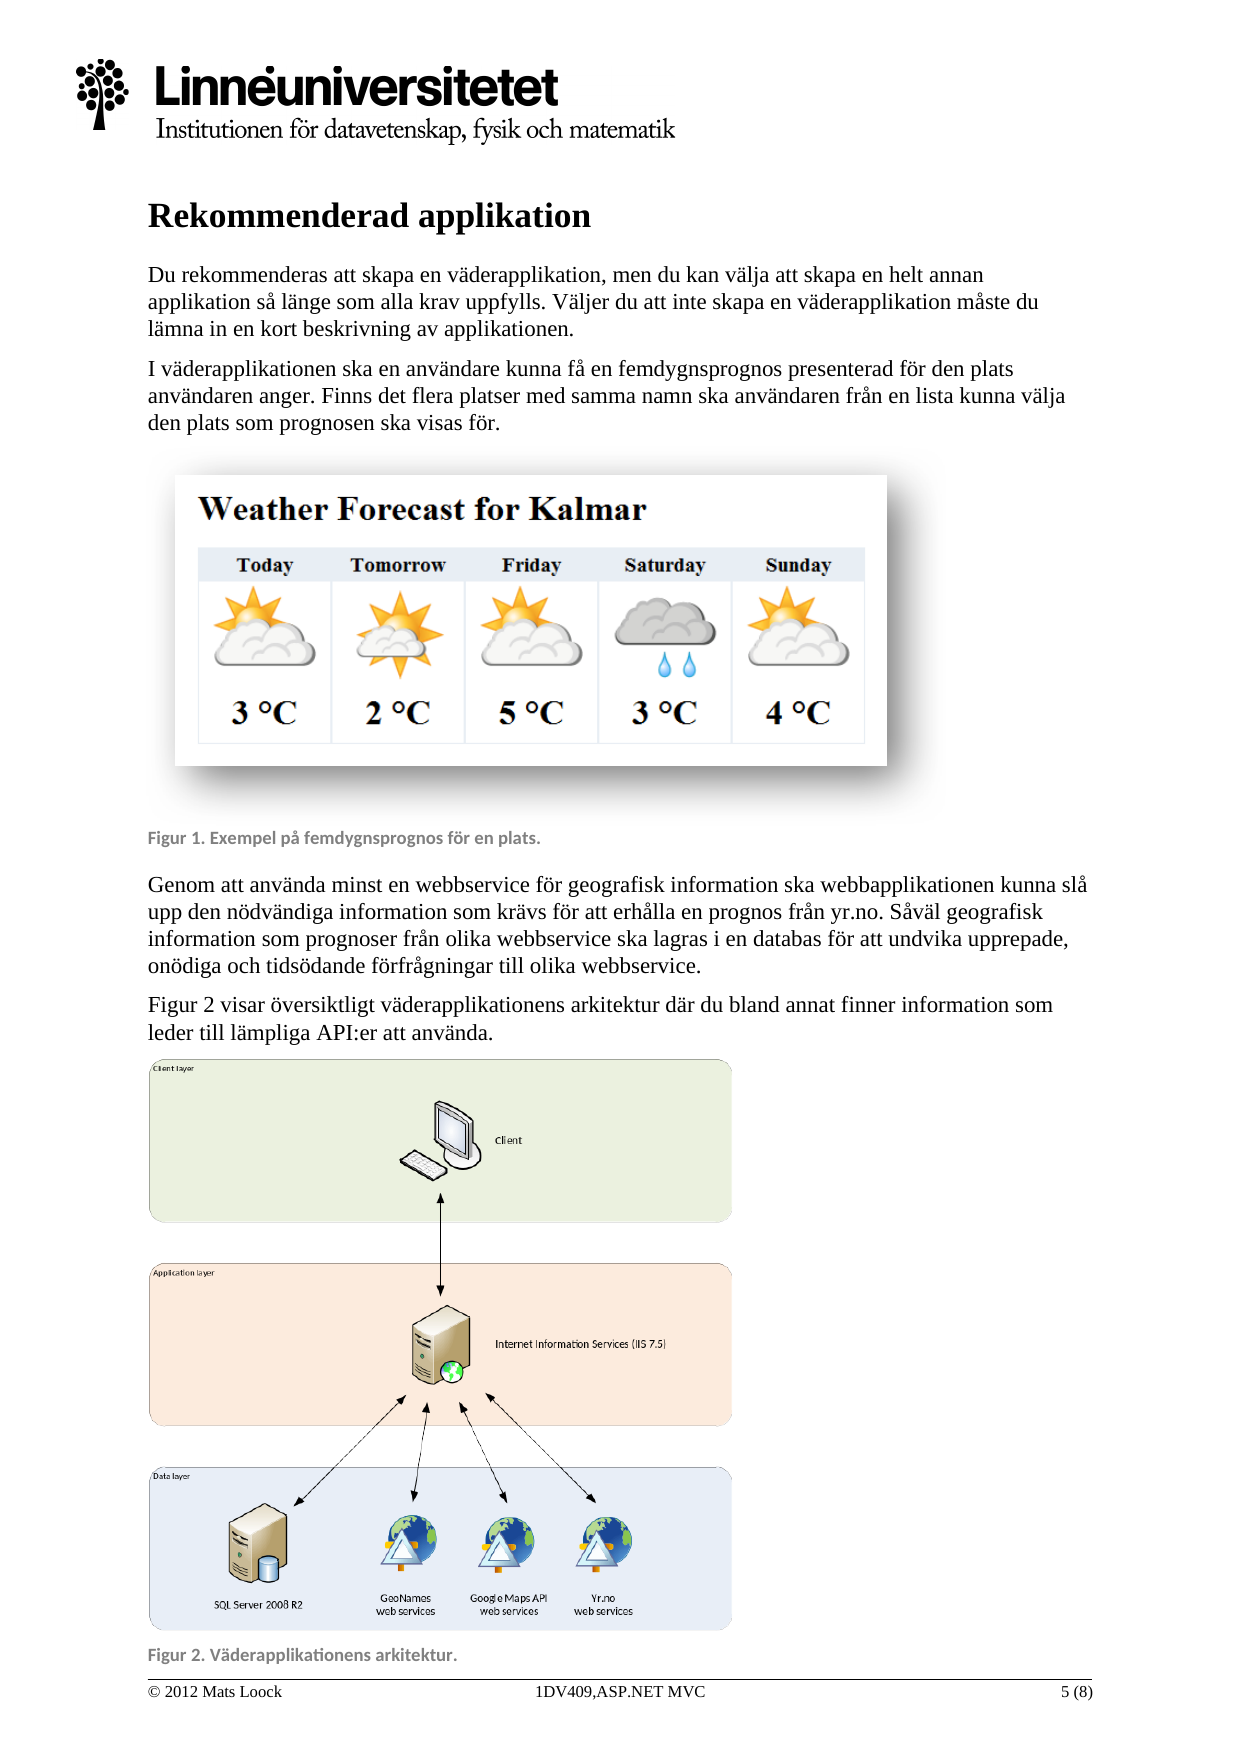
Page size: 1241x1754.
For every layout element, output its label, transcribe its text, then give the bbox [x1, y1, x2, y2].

picture [76, 59, 129, 130]
text Du rekommenderas att skapa en väderapplikation, men du kan välja att skapa en helt annan applikation så länge som alla krav uppfylls. Väljer du att inte skapa en väderapplikation måste du lämna in en kort beskrivning av applikationen. [148, 260, 1092, 342]
picture [175, 475, 887, 766]
text Figur 2. Väderapplikationens arkitektur. [148, 1643, 1092, 1666]
subtitle Rekommenderad applikation [148, 194, 1092, 235]
text Figur 1. Exempel på femdygnsprognos för en plats. [148, 826, 1092, 849]
text Figur 2 visar översiktligt väderapplikationens arkitektur där du bland annat finner information som leder till lämpliga API:er att använda. [148, 991, 1092, 1045]
text Genom att använda minst en webbservice för geografisk information ska webbapplikationen kunna slå upp den nödvändiga information som krävs för att erhålla en prognos från yr.no. Såväl geografisk information som prognoser från olika webbservice ska lagras i en databas för att undvika upprepade, onödiga och tidsödande förfrågningar till olika webbservice. [148, 870, 1092, 978]
text I väderapplikationen ska en användare kunna få en femdygnsprognos presenterad för den plats användaren anger. Finns det flera platser med samma namn ska användaren från en lista kunna välja den plats som prognosen ska visas för. [148, 354, 1092, 435]
picture [156, 66, 676, 145]
